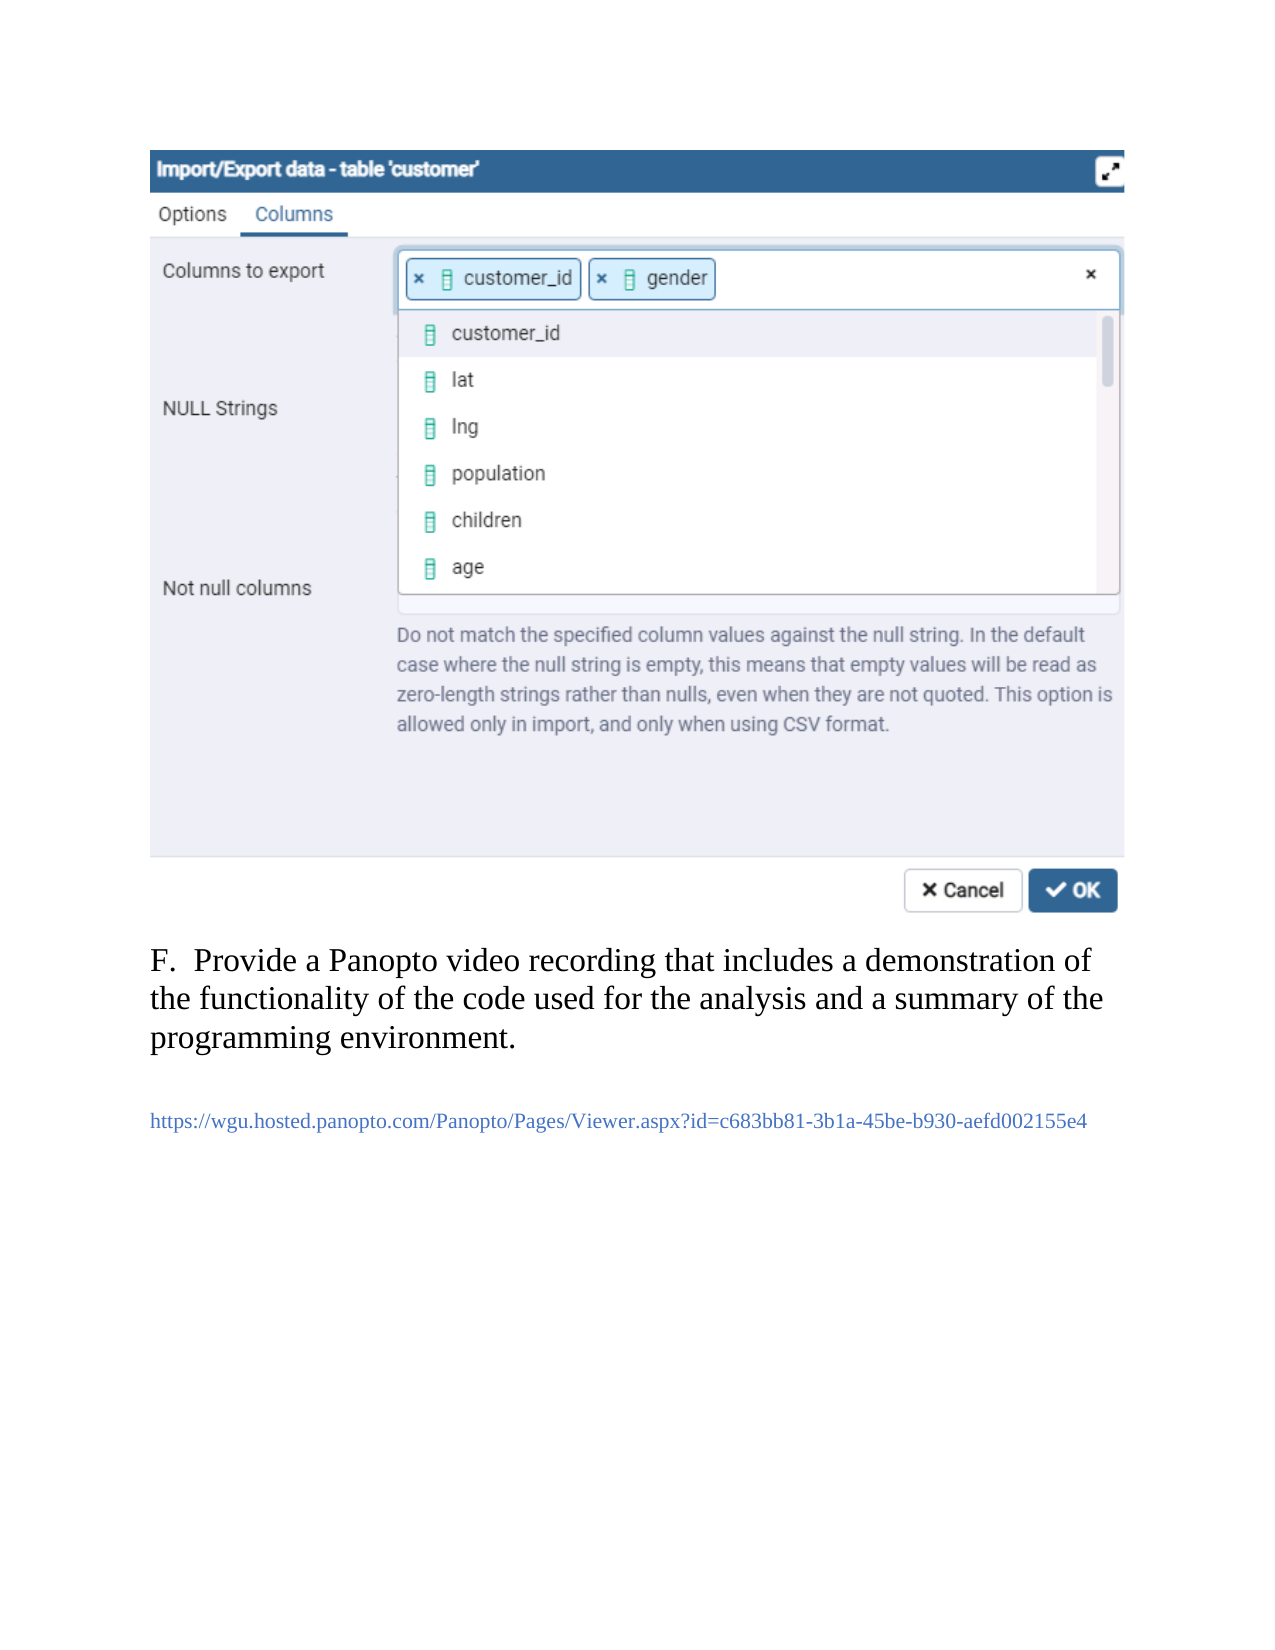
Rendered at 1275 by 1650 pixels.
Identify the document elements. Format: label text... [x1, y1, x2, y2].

picture [150, 150, 1125, 917]
subtitle F. Provide a Panopto video recording that includes a demonstration of the functionality of the code used for the analysis and a summary of the programming environment. [150, 940, 1125, 1055]
text https://wgu.hosted.panopto.com/Panopto/Pages/Viewer.aspx?id=c683bb81-3b1a-45be-b930-aefd002155e4 [150, 1108, 1125, 1133]
